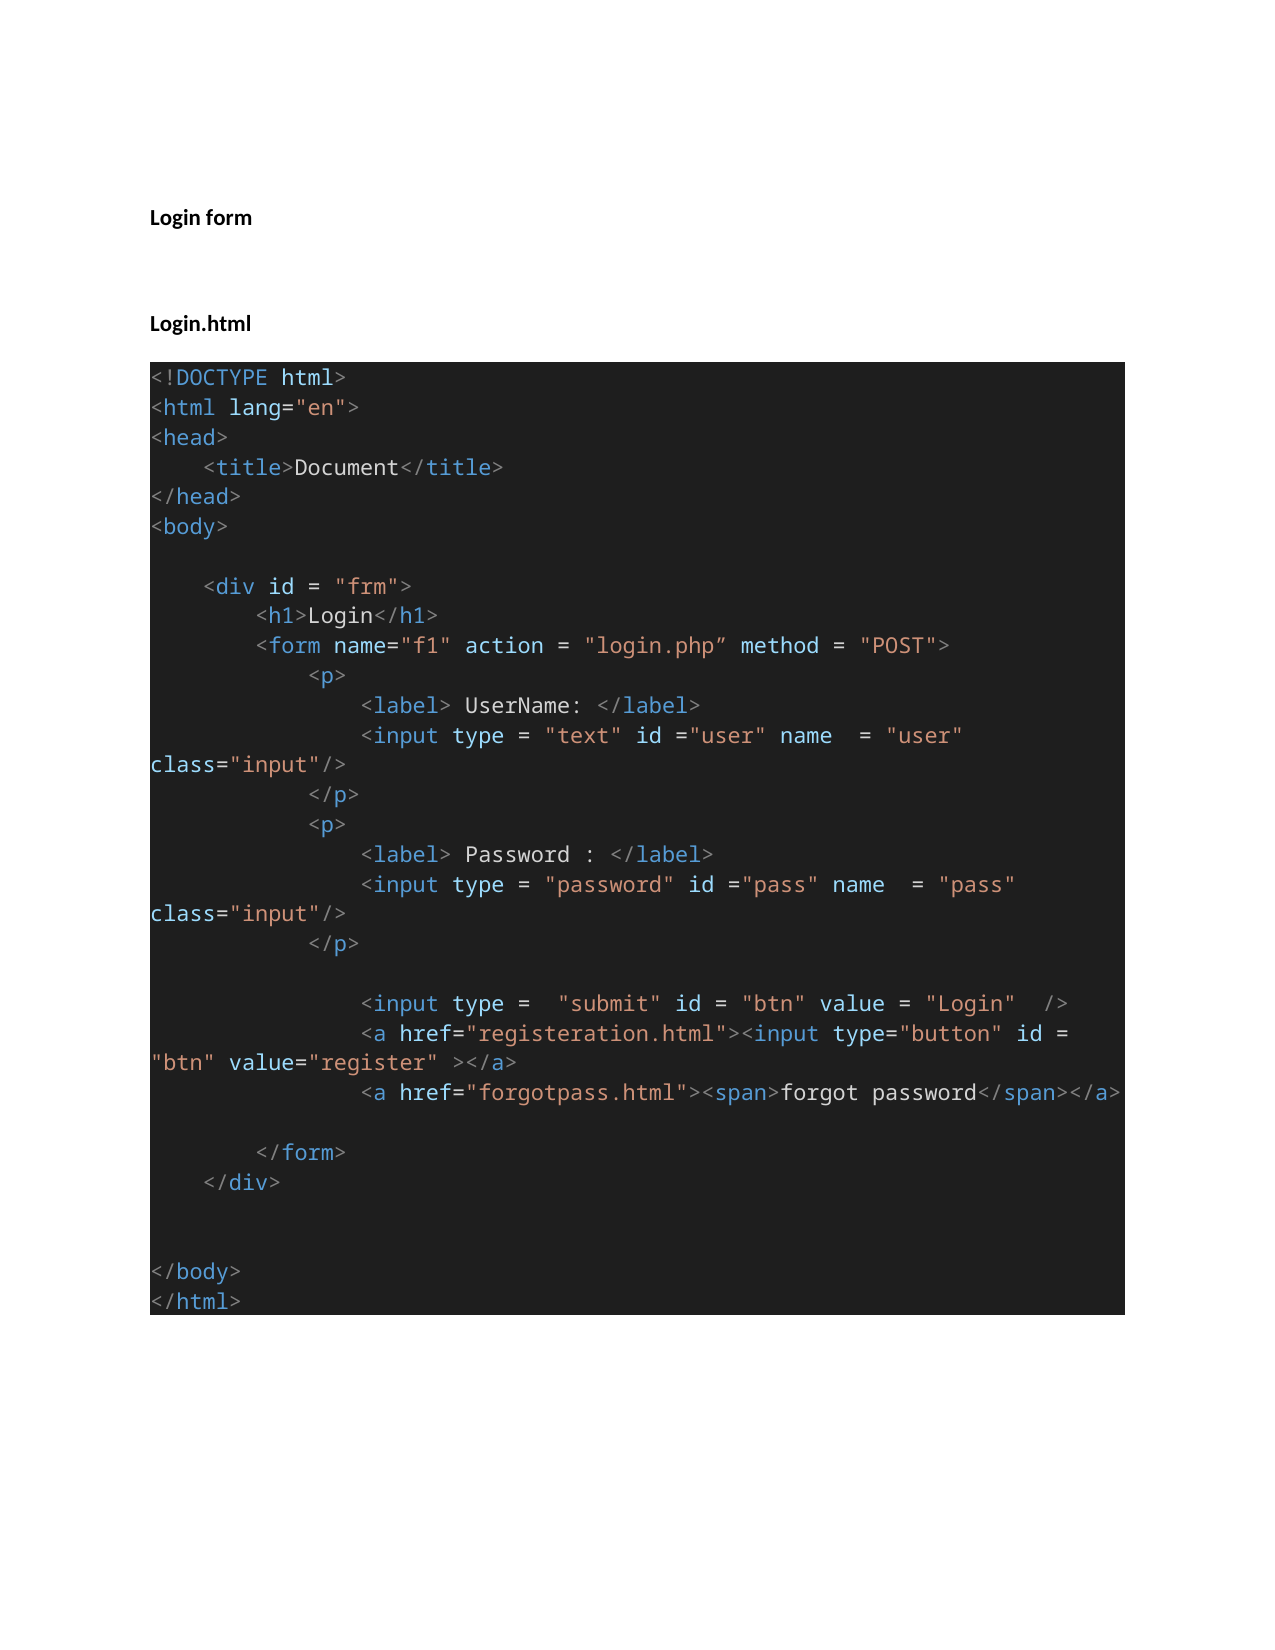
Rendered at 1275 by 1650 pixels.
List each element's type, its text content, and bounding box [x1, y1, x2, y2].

text <div id = "frm"> [150, 571, 1125, 600]
text Login form [150, 203, 1125, 231]
text <html lang="en"> [150, 392, 1125, 422]
text </p> [150, 928, 1125, 958]
text <h1>Login</h1> [150, 600, 1125, 630]
text </p> [150, 779, 1125, 809]
text <input type = "submit" id = "btn" value = "Login" /> [150, 988, 1125, 1017]
text Login.html [150, 309, 1125, 337]
text <input type = "password" id ="pass" name = "pass" class="input"/> [150, 868, 1125, 928]
text <p> [150, 660, 1125, 690]
text <body> [150, 511, 1125, 541]
text </html> [150, 1286, 1125, 1315]
text <label> Password : </label> [150, 839, 1125, 868]
text </div> [150, 1166, 1125, 1196]
text <p> [150, 809, 1125, 839]
text <!DOCTYPE html> [150, 362, 1125, 392]
text <title>Document</title> [150, 451, 1125, 481]
text </head> [150, 481, 1125, 511]
text <a href="registeration.html"><input type="button" id = "btn" value="register" ></a> [150, 1017, 1125, 1077]
text <a href="forgotpass.html"><span>forgot password</span></a> [150, 1077, 1125, 1107]
text <input type = "text" id ="user" name = "user" class="input"/> [150, 719, 1125, 779]
text <label> UserName: </label> [150, 690, 1125, 719]
text </form> [150, 1137, 1125, 1166]
text </body> [150, 1256, 1125, 1286]
text <form name="f1" action = "login.php” method = "POST"> [150, 630, 1125, 660]
text <head> [150, 422, 1125, 451]
